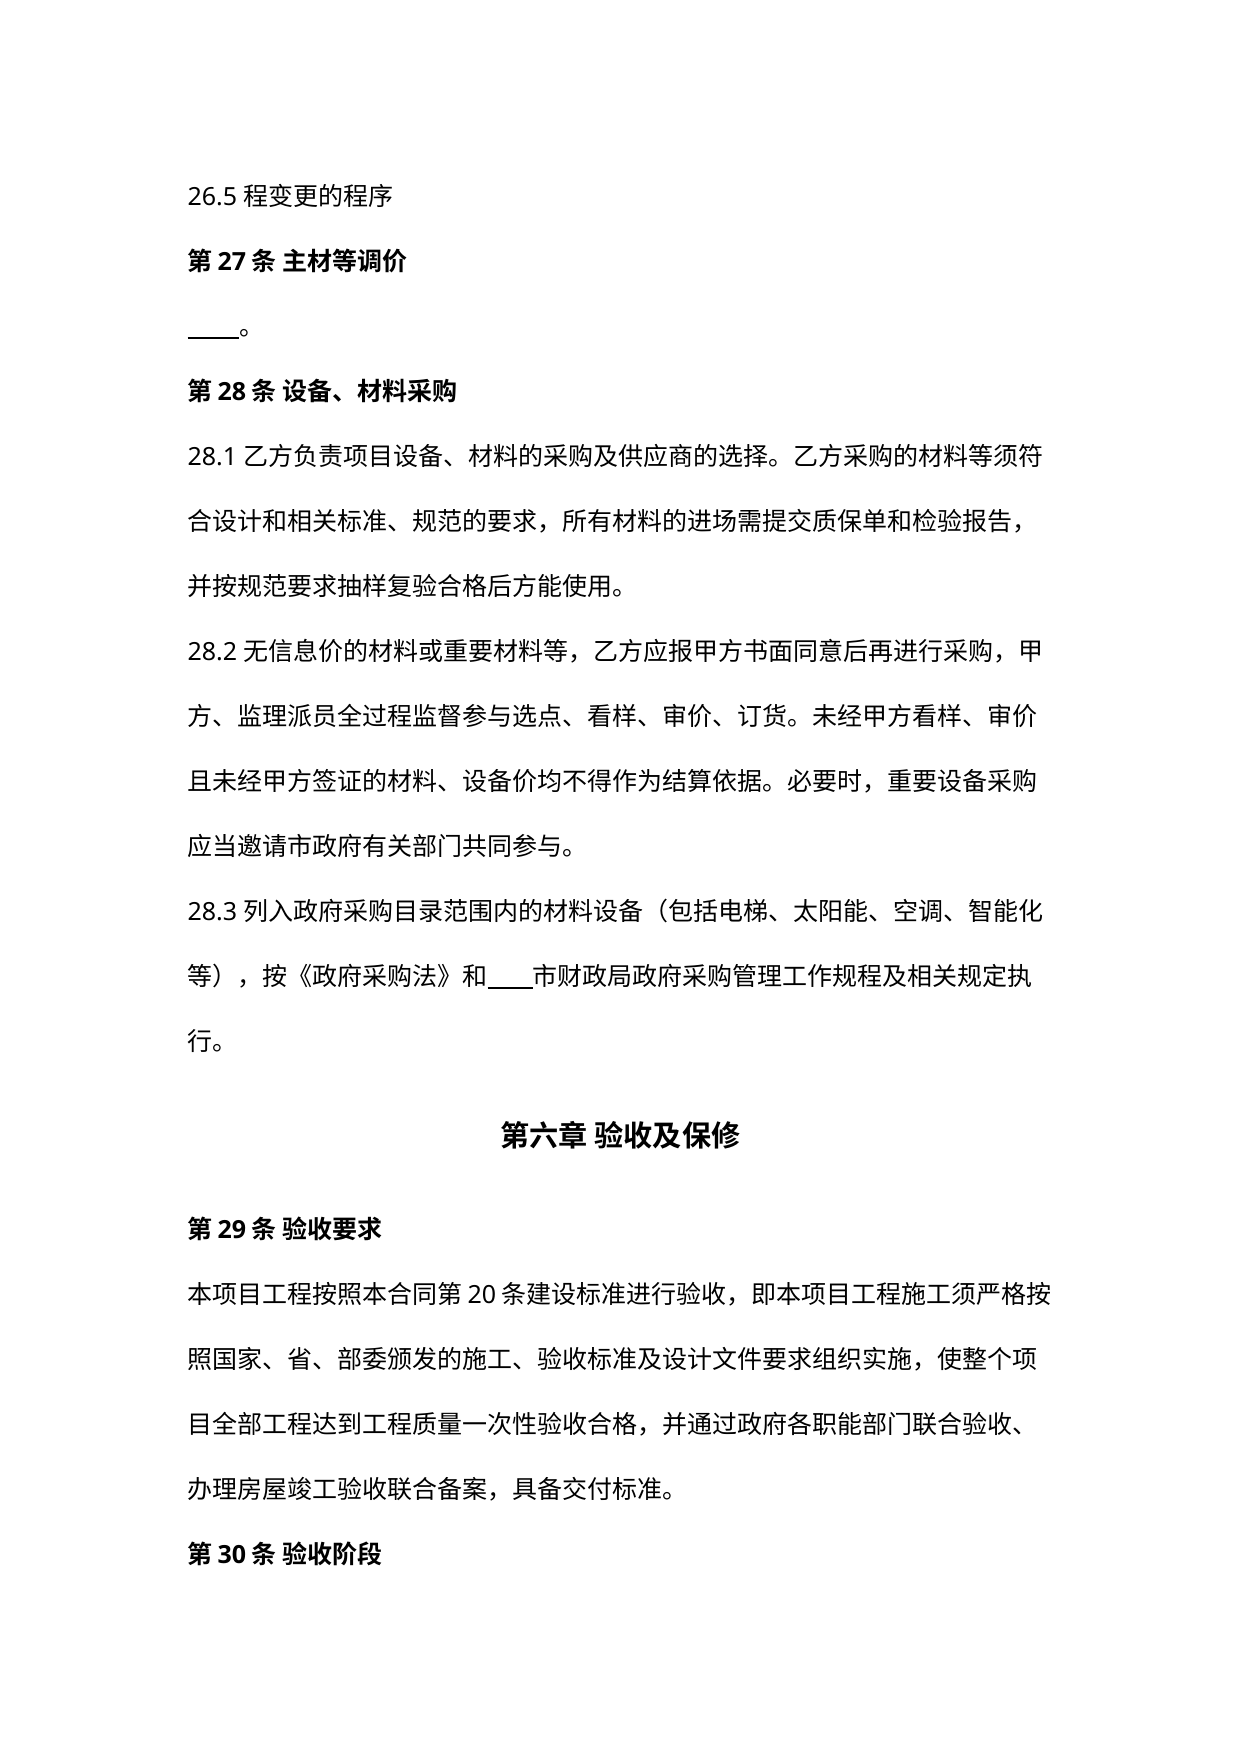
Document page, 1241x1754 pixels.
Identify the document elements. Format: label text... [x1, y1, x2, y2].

subtitle 第27条 主材等调价 [187, 227, 1053, 292]
subtitle 第29条 验收要求 [187, 1195, 1053, 1260]
subtitle 第六章 验收及保修 [187, 1101, 1053, 1166]
subtitle 第30条 验收阶段 [187, 1520, 1053, 1585]
text 26.5 程变更的程序 [187, 162, 1053, 227]
text 28.1 乙方负责项目设备、材料的采购及供应商的选择。乙方采购的材料等须符合设计和相关标准、规范的要求，所有材料的进场需提交质保单和检验报告，并按规范要求抽样复验合格后方能使用。 [187, 422, 1053, 617]
text 本项目工程按照本合同第20条建设标准进行验收，即本项目工程施工须严格按照国家、省、部委颁发的施工、验收标准及设计文件要求组织实施，使整个项目全部工程达到工程质量一次性验收合格，并通过政府各职能部门联合验收、办理房屋竣工验收联合备案，具备交付标准。 [187, 1260, 1053, 1520]
text 。 [187, 292, 1053, 357]
text 28.3 列入政府采购目录范围内的材料设备（包括电梯、太阳能、空调、智能化等），按《政府采购法》和 市财政局政府采购管理工作规程及相关规定执行。 [187, 877, 1053, 1072]
text 28.2 无信息价的材料或重要材料等，乙方应报甲方书面同意后再进行采购，甲方、监理派员全过程监督参与选点、看样、审价、订货。未经甲方看样、审价且未经甲方签证的材料、设备价均不得作为结算依据。必要时，重要设备采购应当邀请市政府有关部门共同参与。 [187, 617, 1053, 877]
subtitle 第28条 设备、材料采购 [187, 357, 1053, 422]
